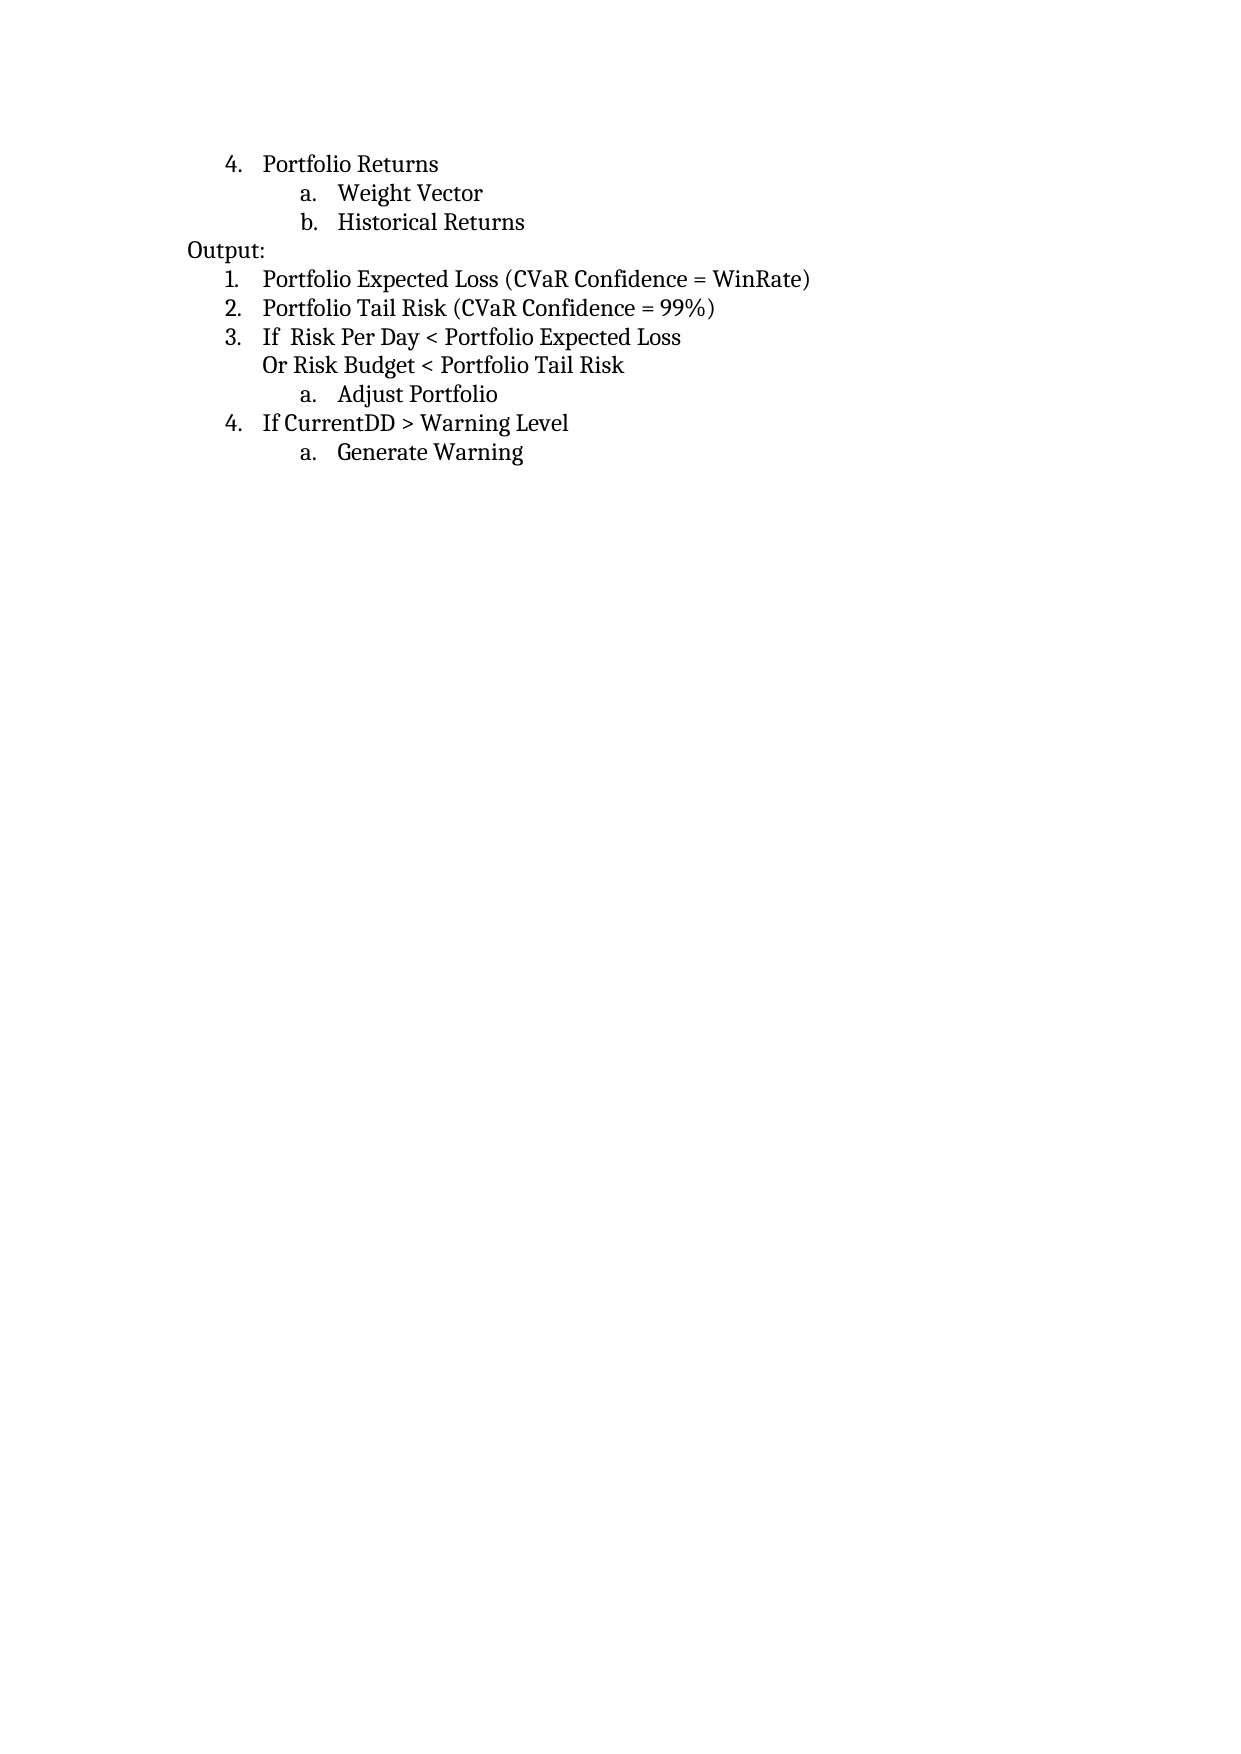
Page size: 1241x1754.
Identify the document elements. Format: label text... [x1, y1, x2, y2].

list Portfolio Tail Risk (CVaR Confidence = 99%) [225, 294, 1053, 322]
text Output: [187, 236, 1053, 265]
list If CurrentDD > Warning Level [225, 409, 1053, 437]
list Portfolio Returns [225, 150, 1053, 179]
list Portfolio Expected Loss (CVaR Confidence = WinRate) [225, 265, 1053, 294]
list Historical Returns [300, 207, 1053, 236]
list Adjust Portfolio [300, 380, 1053, 409]
list Or Risk Budget < Portfolio Tail Risk [262, 351, 1053, 380]
list Weight Vector [300, 179, 1053, 207]
list If Risk Per Day < Portfolio Expected Loss [225, 322, 1053, 351]
list Generate Warning [300, 437, 1053, 466]
